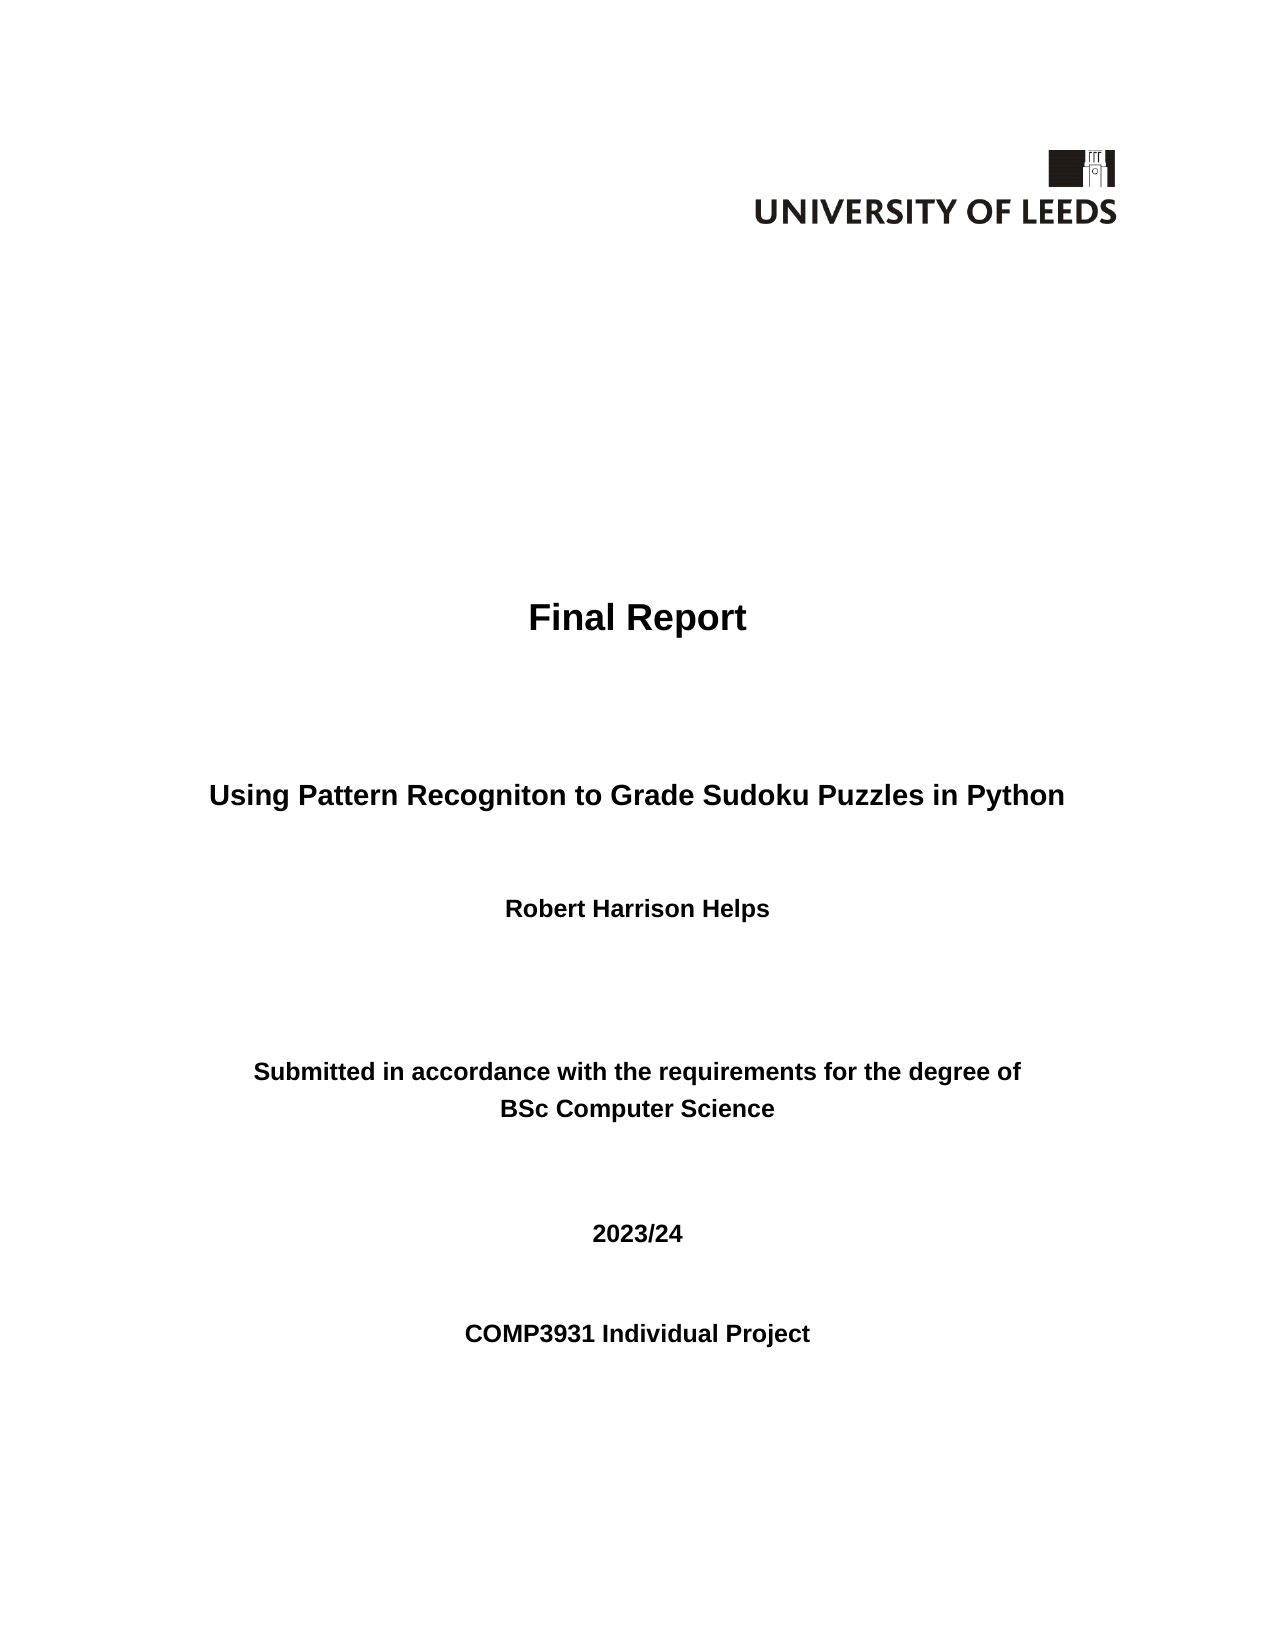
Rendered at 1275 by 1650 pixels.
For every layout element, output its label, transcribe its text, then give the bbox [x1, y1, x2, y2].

text Using Pattern Recogniton to Grade Sudoku Puzzles in Python [150, 775, 1125, 812]
text COMP3931 Individual Project [150, 1312, 1125, 1350]
text Final Report [150, 600, 1125, 637]
text Submitted in accordance with the requirements for the degree of BSc Computer Science [150, 1050, 1125, 1125]
text Robert Harrison Helps [150, 887, 1125, 925]
text 2023/24 [150, 1212, 1125, 1250]
